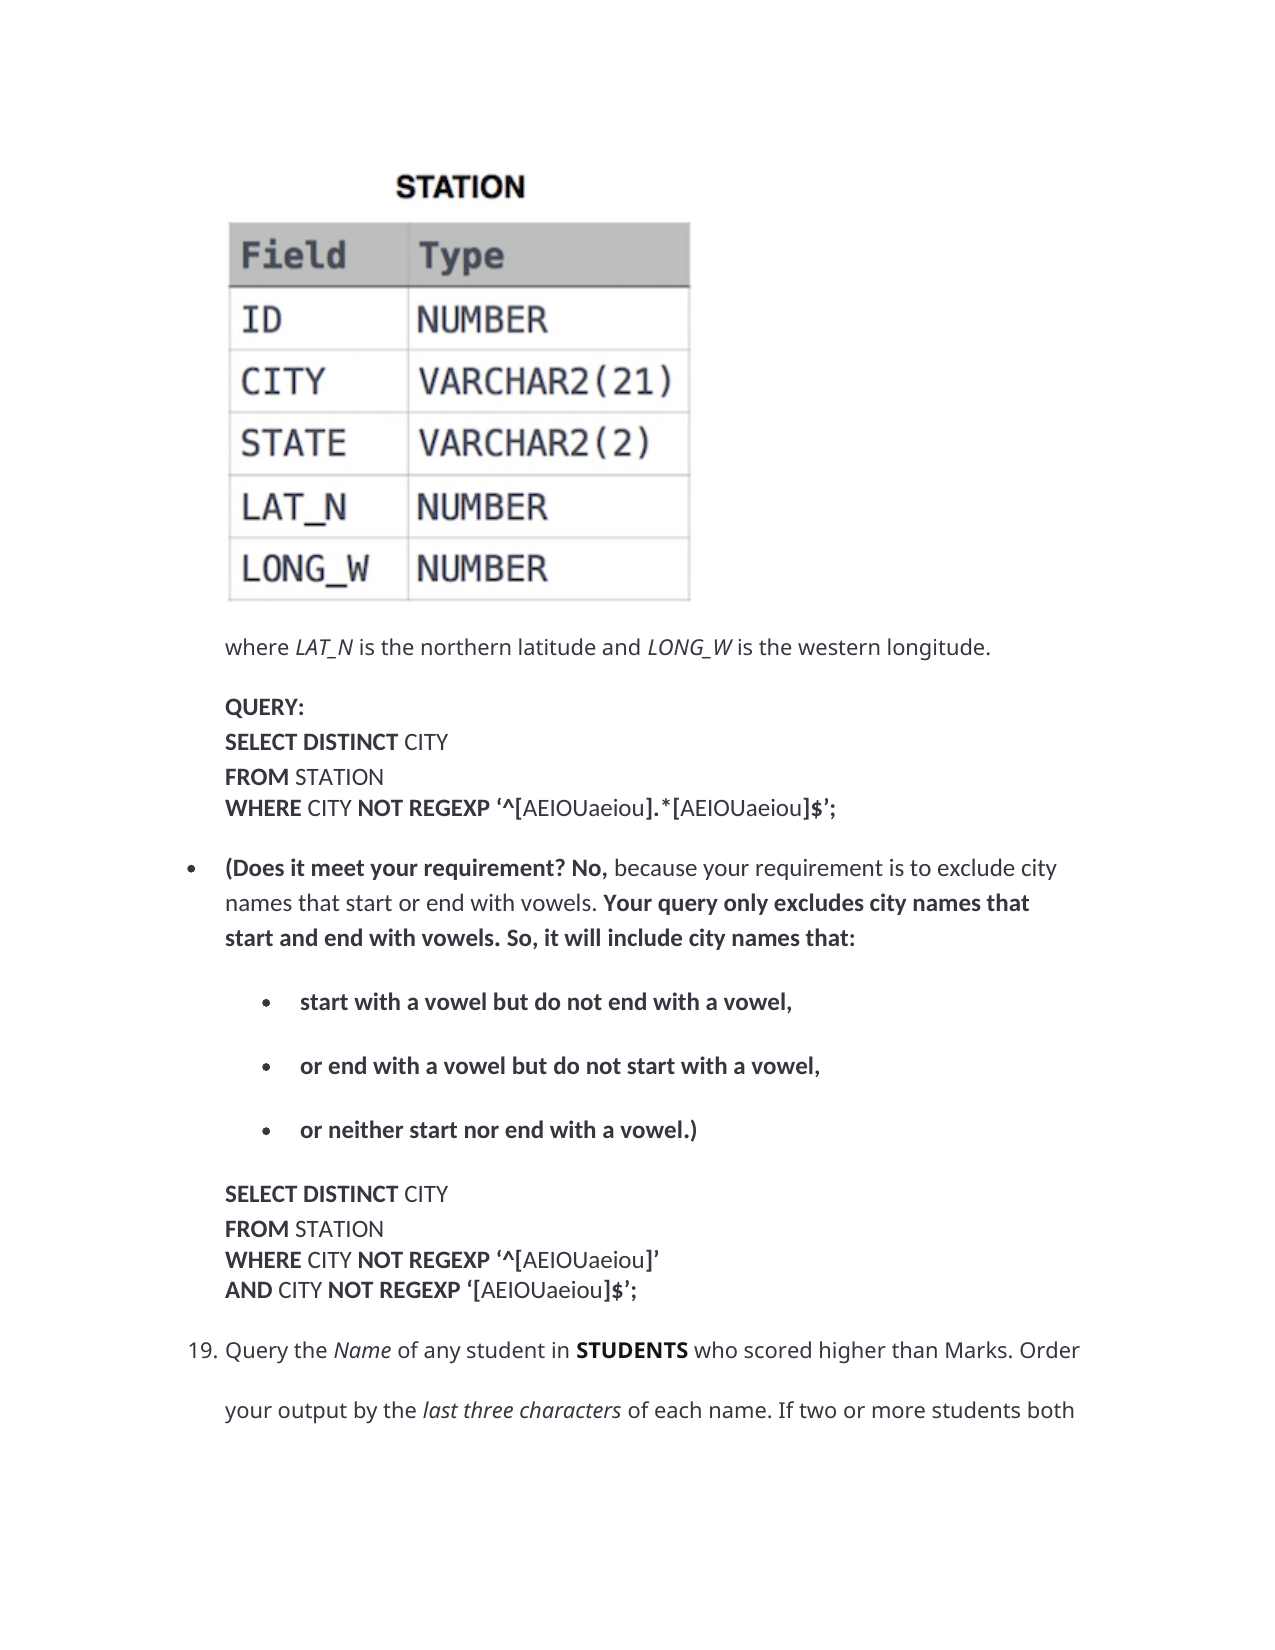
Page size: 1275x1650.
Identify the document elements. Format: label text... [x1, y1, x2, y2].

text FROM STATION [225, 1213, 1125, 1244]
list (Does it meet your requirement? No, because your requirement is to exclude city names that start or end with vowels. Your query only excludes city names that start and end with vowels. So, it will include city names that: [187, 852, 1125, 952]
text SELECT DISTINCT CITY [225, 1178, 1125, 1209]
list or end with a vowel but do not start with a vowel, [262, 1050, 1125, 1081]
text WHERE CITY NOT REGEXP ‘^[AEIOUaeiou]’ [225, 1244, 1125, 1274]
picture [225, 150, 694, 604]
list or neither start nor end with a vowel.) [262, 1114, 1125, 1145]
text AND CITY NOT REGEXP ‘[AEIOUaeiou]$’; [225, 1274, 1125, 1305]
text WHERE CITY NOT REGEXP ‘^[AEIOUaeiou].*[AEIOUaeiou]$’; [225, 792, 1125, 822]
text FROM STATION [225, 761, 1125, 792]
text SELECT DISTINCT CITY [225, 726, 1125, 757]
list start with a vowel but do not end with a vowel, [262, 986, 1125, 1016]
text where LAT_N is the northern latitude and LONG_W is the western longitude. [225, 632, 1125, 662]
text QUERY: [225, 691, 1125, 722]
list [187, 1335, 1125, 1425]
